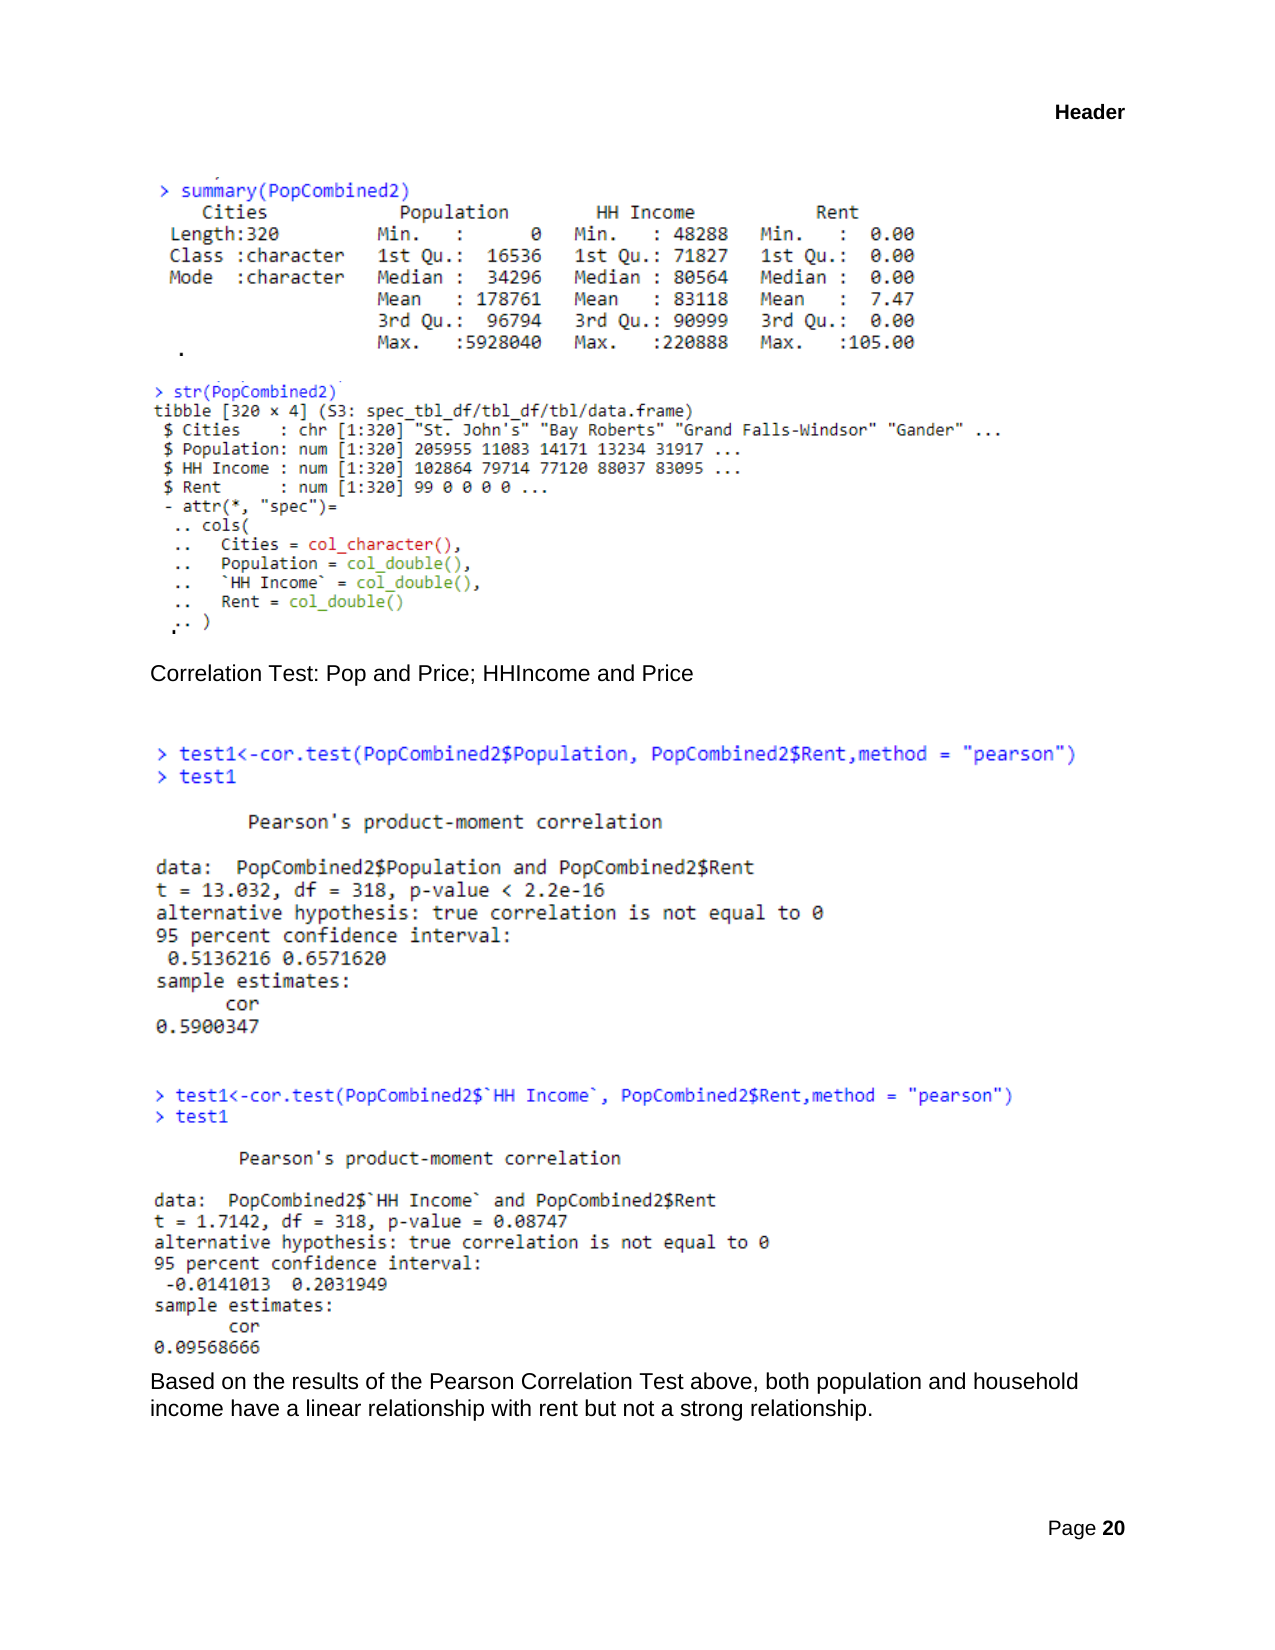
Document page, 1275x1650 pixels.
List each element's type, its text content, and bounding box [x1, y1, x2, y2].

text Correlation Test: Pop and Price; HHIncome and Price [150, 659, 1125, 686]
text Based on the results of the Pearson Correlation Test above, both population and household income have a linear relationship with rent but not a strong relationship. [150, 1369, 1125, 1421]
picture [150, 1078, 1125, 1369]
picture [150, 381, 1125, 634]
picture [150, 177, 1125, 356]
picture [150, 738, 1125, 1053]
